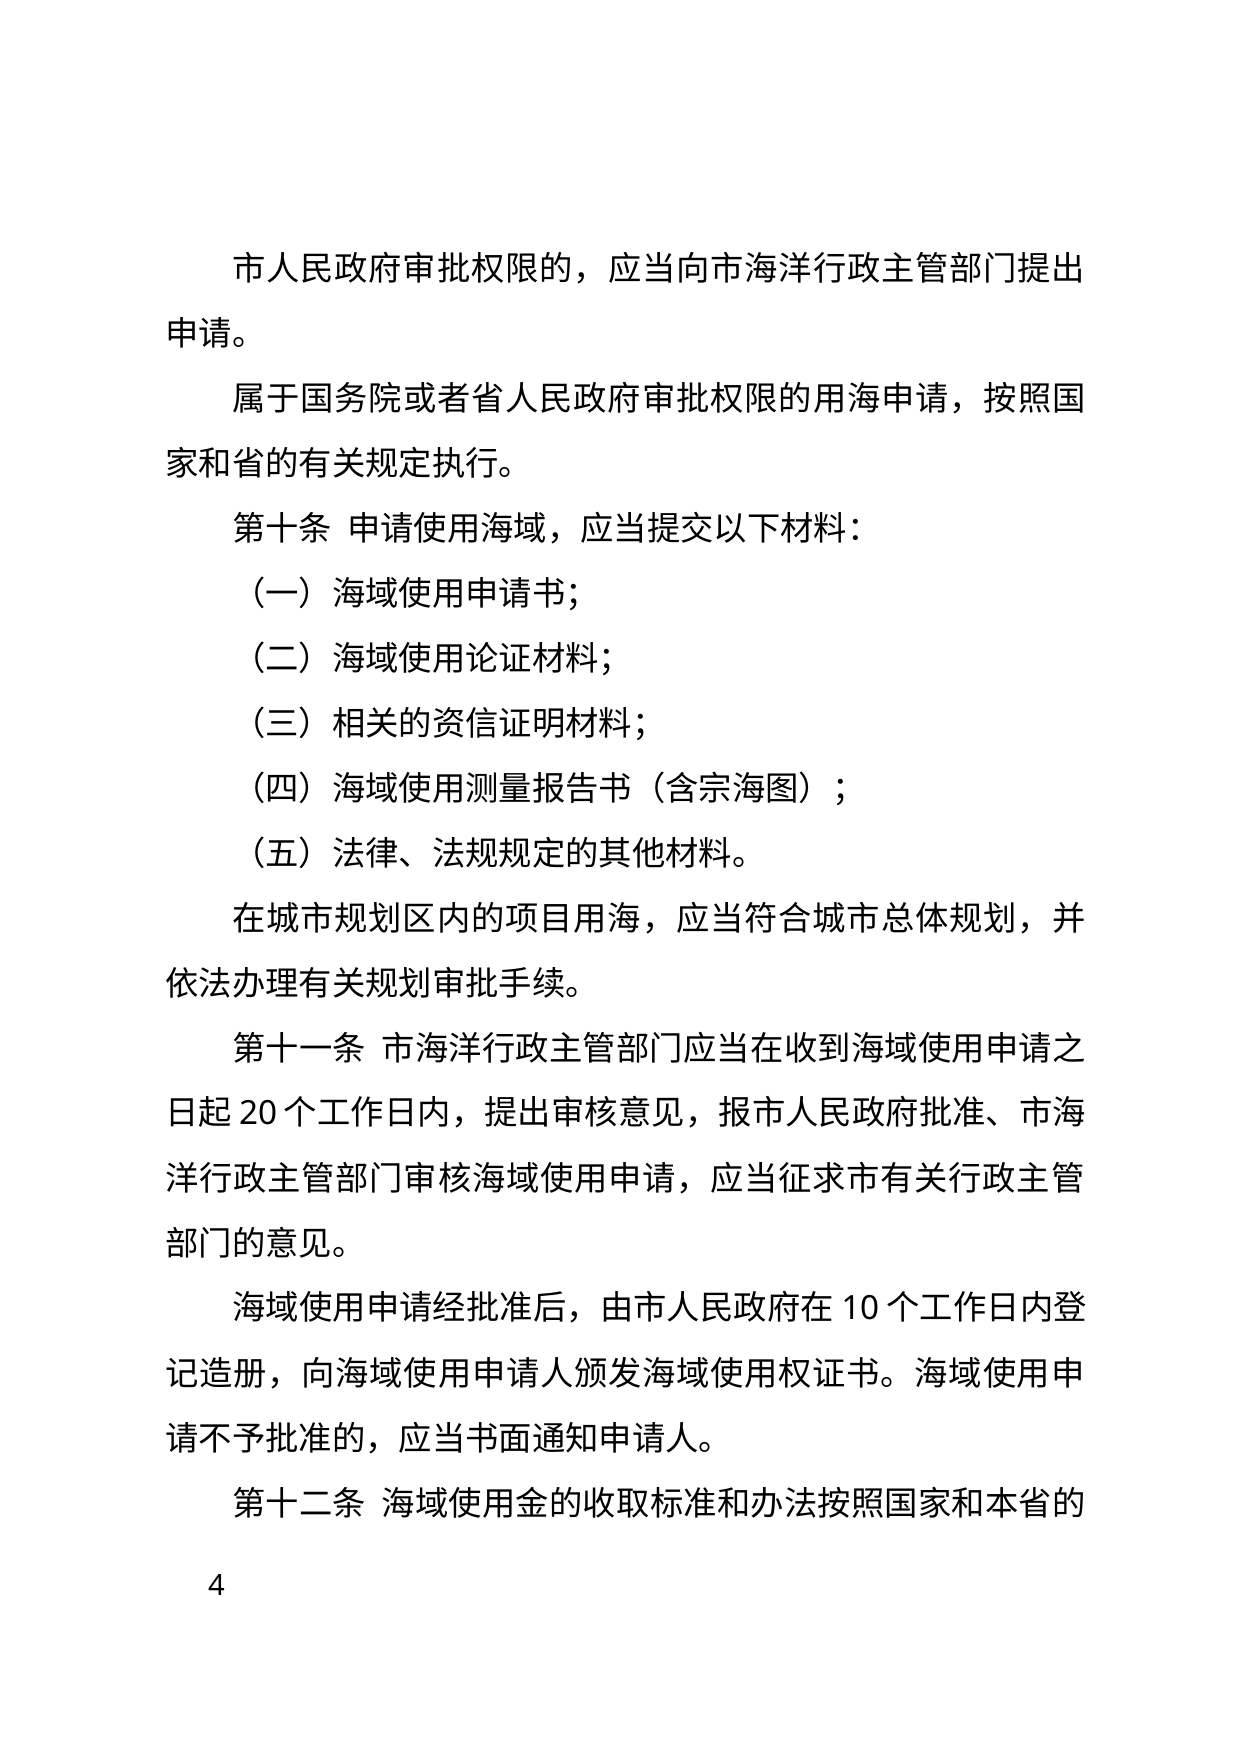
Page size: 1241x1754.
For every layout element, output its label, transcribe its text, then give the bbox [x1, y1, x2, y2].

text （一）海域使用申请书； [165, 558, 1087, 623]
text 市人民政府审批权限的，应当向市海洋行政主管部门提出申请。 [165, 233, 1087, 363]
text 在城市规划区内的项目用海，应当符合城市总体规划，并依法办理有关规划审批手续。 [165, 883, 1087, 1013]
text （三）相关的资信证明材料； [165, 688, 1087, 753]
text 第十一条 市海洋行政主管部门应当在收到海域使用申请之日起20个工作日内，提出审核意见，报市人民政府批准、市海洋行政主管部门审核海域使用申请，应当征求市有关行政主管部门的意见。 [165, 1013, 1087, 1273]
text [165, 1468, 1087, 1533]
text （二）海域使用论证材料； [165, 623, 1087, 688]
text 属于国务院或者省人民政府审批权限的用海申请，按照国家和省的有关规定执行。 [165, 363, 1087, 493]
text 第十条 申请使用海域，应当提交以下材料： [165, 493, 1087, 558]
text （五）法律、法规规定的其他材料。 [165, 818, 1087, 883]
text 海域使用申请经批准后，由市人民政府在10个工作日内登记造册，向海域使用申请人颁发海域使用权证书。海域使用申请不予批准的，应当书面通知申请人。 [165, 1273, 1087, 1468]
text （四）海域使用测量报告书（含宗海图）； [165, 753, 1087, 818]
